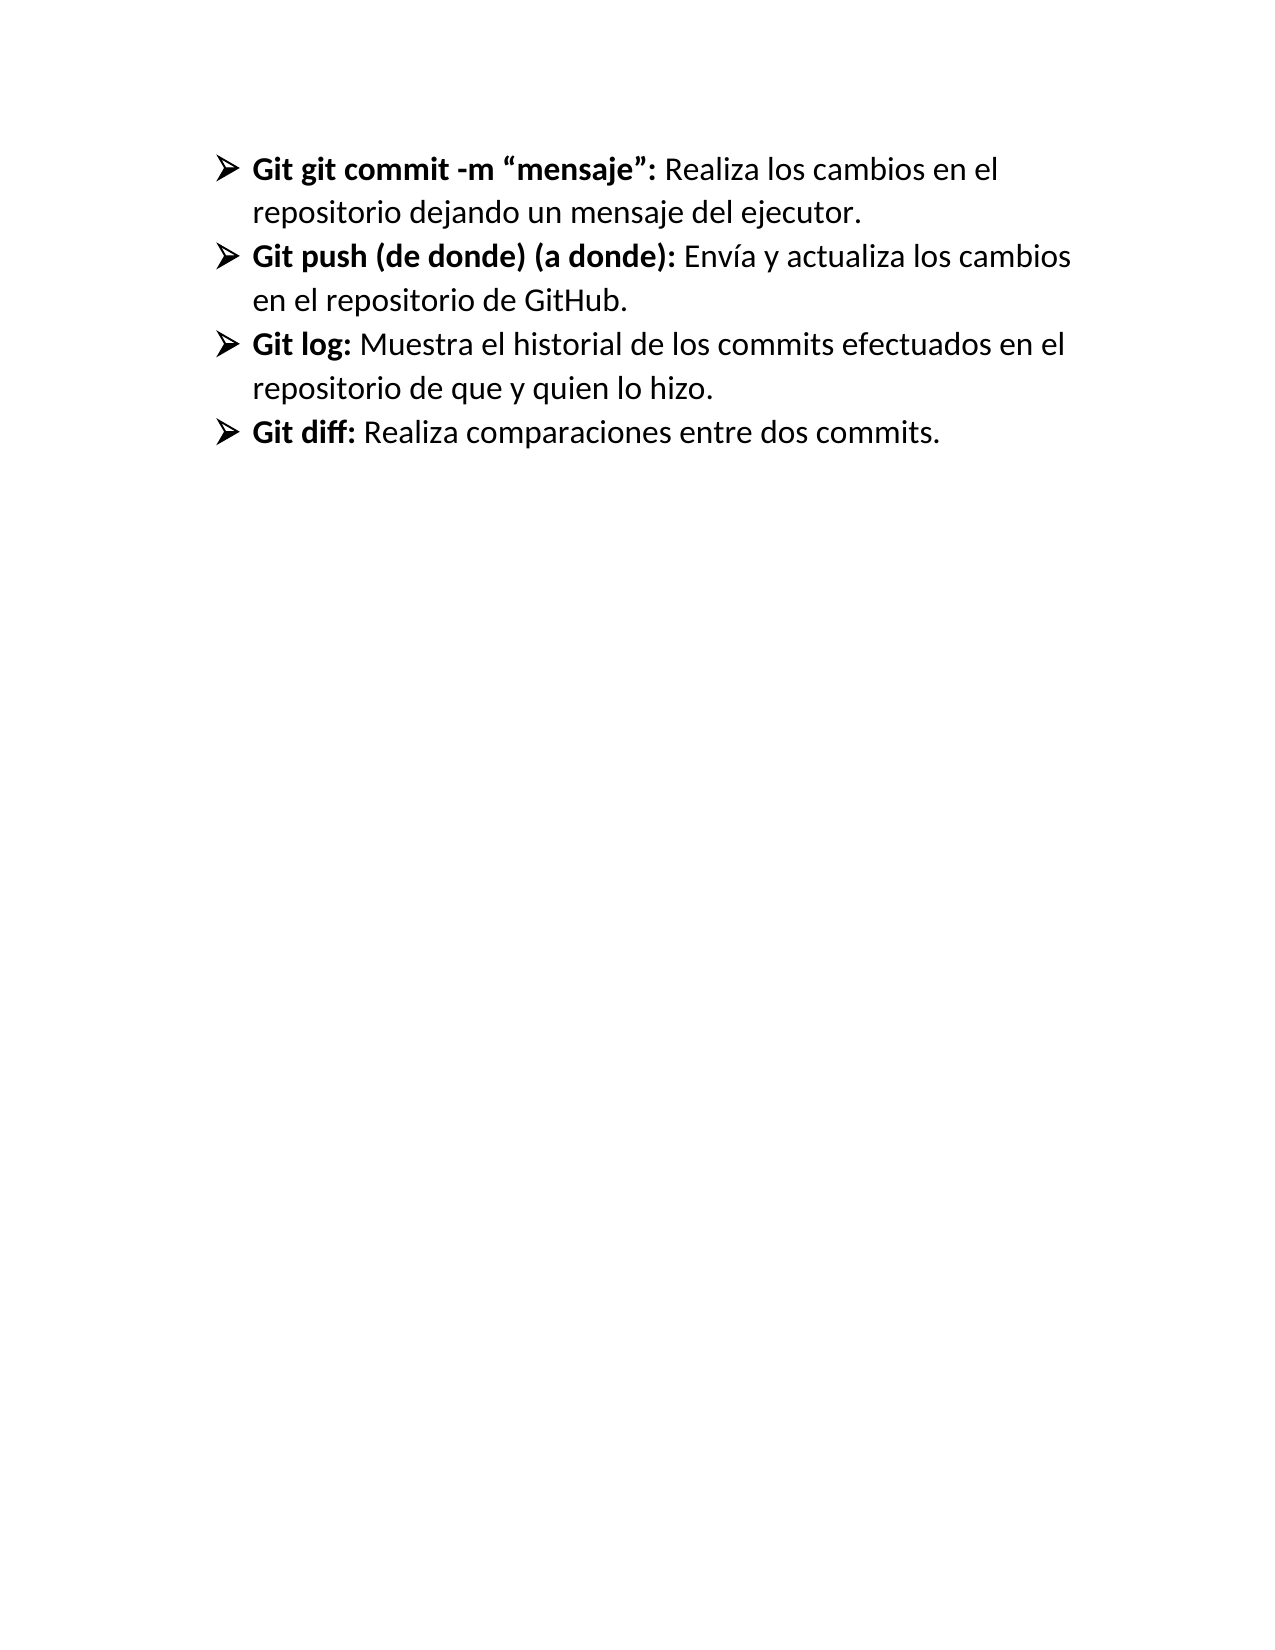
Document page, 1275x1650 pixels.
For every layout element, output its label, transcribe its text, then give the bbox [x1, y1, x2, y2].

list Git git commit -m “mensaje”: Realiza los cambios en el repositorio dejando un mensaje del ejecutor. [215, 148, 1098, 232]
list Git diff: Realiza comparaciones entre dos commits. [215, 411, 1098, 452]
list Git push (de donde) (a donde): Envía y actualiza los cambios en el repositorio de GitHub. [215, 236, 1098, 320]
list Git log: Muestra el historial de los commits efectuados en el repositorio de que y quien lo hizo. [215, 323, 1098, 408]
